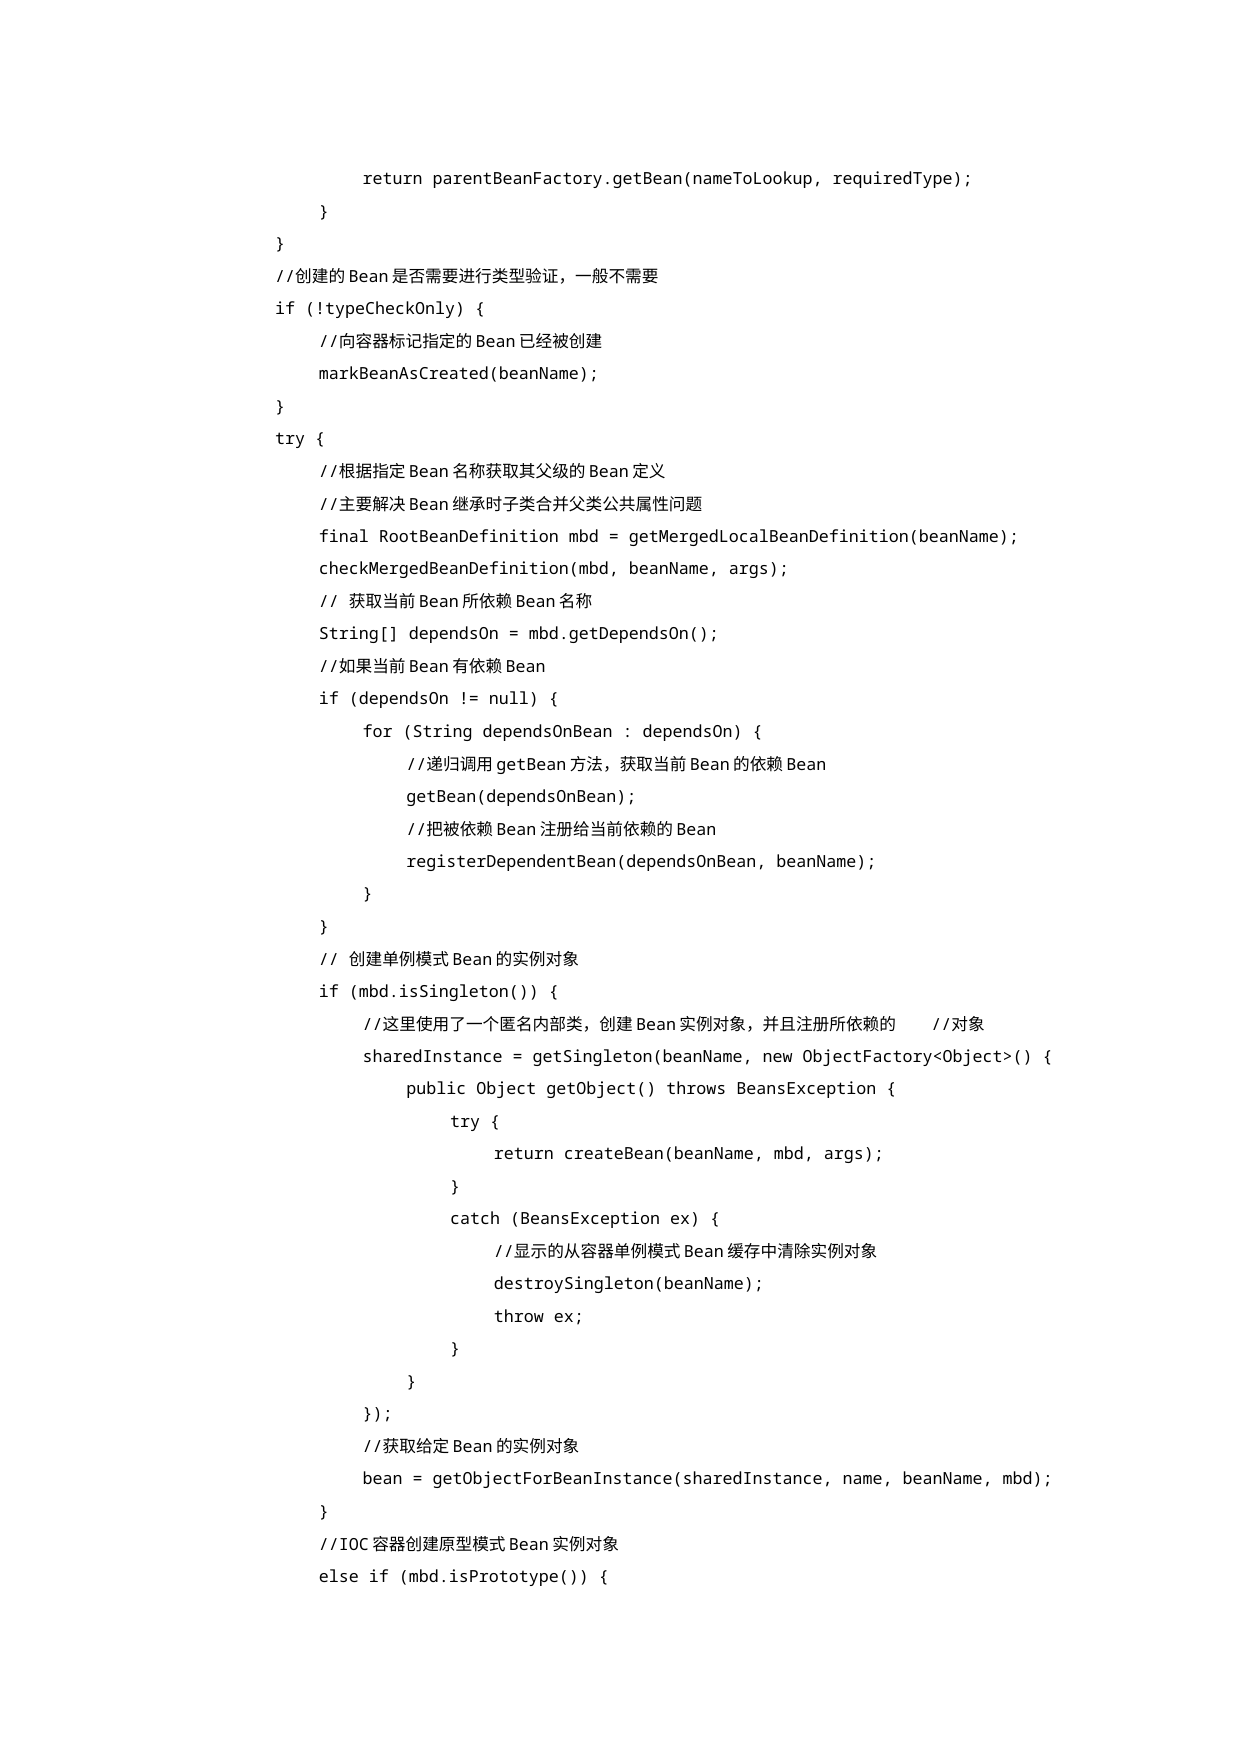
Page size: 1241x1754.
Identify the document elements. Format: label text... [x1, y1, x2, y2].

text String[] dependsOn = mbd.getDependsOn(); [187, 617, 1053, 649]
text //根据指定Bean名称获取其父级的Bean定义 [275, 454, 1053, 487]
text try { [187, 1104, 1053, 1137]
text public Object getObject() throws BeansException { [187, 1072, 1053, 1104]
text } [187, 877, 1053, 909]
text try { [187, 422, 1053, 454]
text registerDependentBean(dependsOnBean, beanName); [187, 844, 1053, 877]
text //主要解决Bean继承时子类合并父类公共属性问题 [275, 487, 1053, 519]
text // 创建单例模式Bean的实例对象 [187, 942, 1053, 974]
text }); [187, 1397, 1053, 1429]
text //递归调用getBean方法，获取当前Bean的依赖Bean [362, 747, 1053, 779]
text } [187, 1332, 1053, 1364]
text if (!typeCheckOnly) { [187, 292, 1053, 324]
text //IOC容器创建原型模式Bean实例对象 [275, 1527, 1053, 1559]
text if (dependsOn != null) { [187, 682, 1053, 714]
text for (String dependsOnBean : dependsOn) { [187, 714, 1053, 747]
text } [187, 227, 1053, 259]
text destroySingleton(beanName); [187, 1267, 1053, 1299]
text } [187, 1494, 1053, 1527]
text //创建的Bean是否需要进行类型验证，一般不需要 [231, 259, 1053, 292]
text //向容器标记指定的Bean已经被创建 [275, 324, 1053, 357]
text sharedInstance = getSingleton(beanName, new ObjectFactory<Object>() { [187, 1039, 1053, 1072]
text markBeanAsCreated(beanName); [187, 357, 1053, 389]
text getBean(dependsOnBean); [187, 779, 1053, 812]
text else if (mbd.isPrototype()) { [187, 1559, 1053, 1592]
text //这里使用了一个匿名内部类，创建Bean实例对象，并且注册所依赖的 //对象 [319, 1007, 1053, 1039]
text checkMergedBeanDefinition(mbd, beanName, args); [187, 552, 1053, 584]
text } [187, 1364, 1053, 1397]
text // 获取当前Bean所依赖Bean名称 [187, 584, 1053, 617]
text bean = getObjectForBeanInstance(sharedInstance, name, beanName, mbd); [187, 1462, 1053, 1494]
text return createBean(beanName, mbd, args); [187, 1137, 1053, 1169]
text catch (BeansException ex) { [187, 1202, 1053, 1234]
text //显示的从容器单例模式Bean缓存中清除实例对象 [450, 1234, 1053, 1267]
text throw ex; [187, 1299, 1053, 1332]
text final RootBeanDefinition mbd = getMergedLocalBeanDefinition(beanName); [187, 519, 1053, 552]
text } [187, 909, 1053, 942]
text } [187, 194, 1053, 227]
text } [187, 1169, 1053, 1202]
text return parentBeanFactory.getBean(nameToLookup, requiredType); [187, 162, 1053, 194]
text } [187, 389, 1053, 422]
text //获取给定Bean的实例对象 [319, 1429, 1053, 1462]
text //把被依赖Bean注册给当前依赖的Bean [362, 812, 1053, 844]
text //如果当前Bean有依赖Bean [275, 649, 1053, 682]
text if (mbd.isSingleton()) { [187, 974, 1053, 1007]
